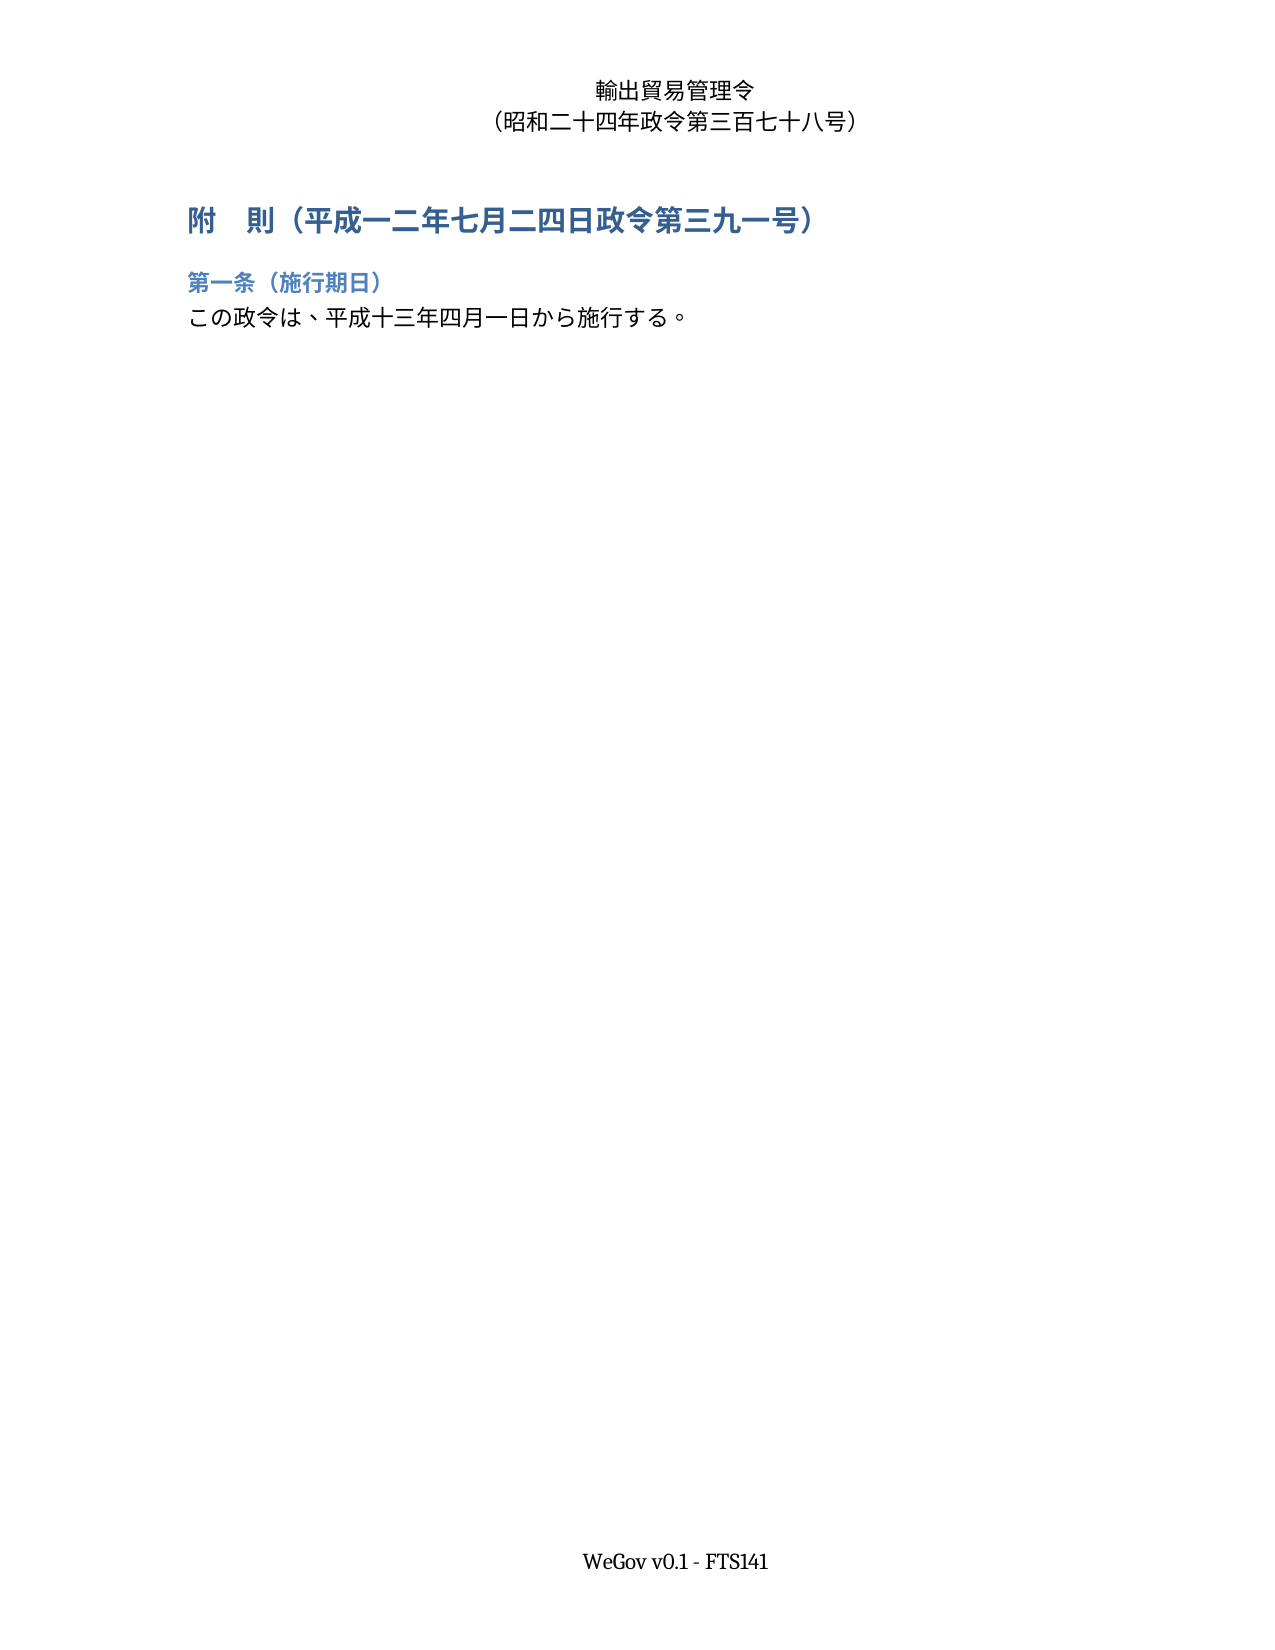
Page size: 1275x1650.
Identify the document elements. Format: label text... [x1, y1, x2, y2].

subtitle 第一条（施行期日） [187, 266, 1087, 298]
text この政令は、平成十三年四月一日から施行する。 [187, 302, 1087, 334]
subtitle 附 則（平成一二年七月二四日政令第三九一号） [187, 200, 1087, 240]
